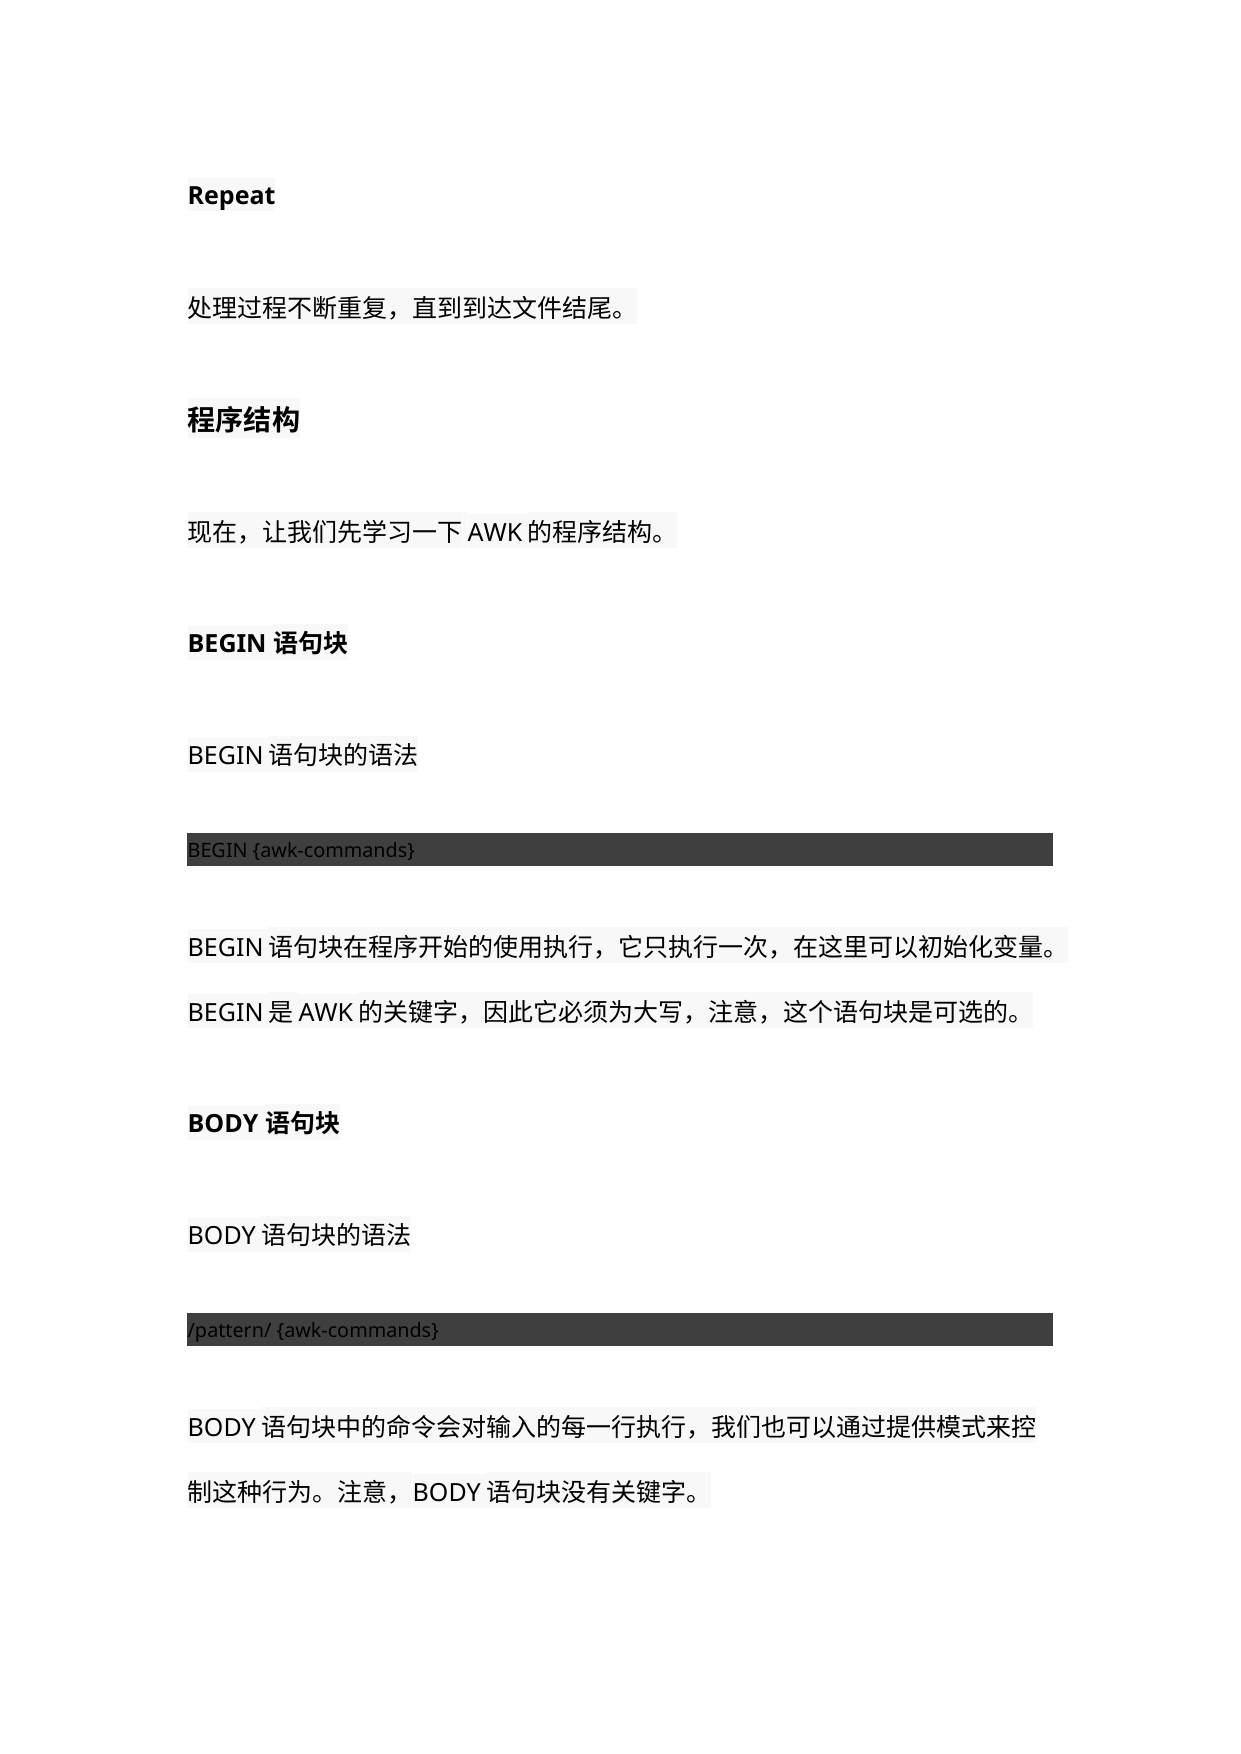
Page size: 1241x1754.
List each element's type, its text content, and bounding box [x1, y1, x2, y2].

text Repeat [187, 162, 1053, 227]
text BEGIN {awk-commands} [187, 833, 1053, 866]
text BODY语句块的语法 [187, 1201, 1053, 1266]
subtitle BEGIN 语句块 [187, 609, 1053, 674]
text 现在，让我们先学习一下AWK的程序结构。 [187, 498, 1053, 563]
subtitle BODY 语句块 [187, 1089, 1053, 1154]
text 处理过程不断重复，直到到达文件结尾。 [187, 274, 1053, 339]
subtitle 程序结构 [187, 386, 1053, 451]
text BEGIN语句块在程序开始的使用执行，它只执行一次，在这里可以初始化变量。BEGIN是AWK的关键字，因此它必须为大写，注意，这个语句块是可选的。 [187, 913, 1053, 1043]
text /pattern/ {awk-commands} [187, 1313, 1053, 1346]
text BODY语句块中的命令会对输入的每一行执行，我们也可以通过提供模式来控制这种行为。注意，BODY语句块没有关键字。 [187, 1393, 1053, 1523]
text BEGIN语句块的语法 [187, 721, 1053, 786]
